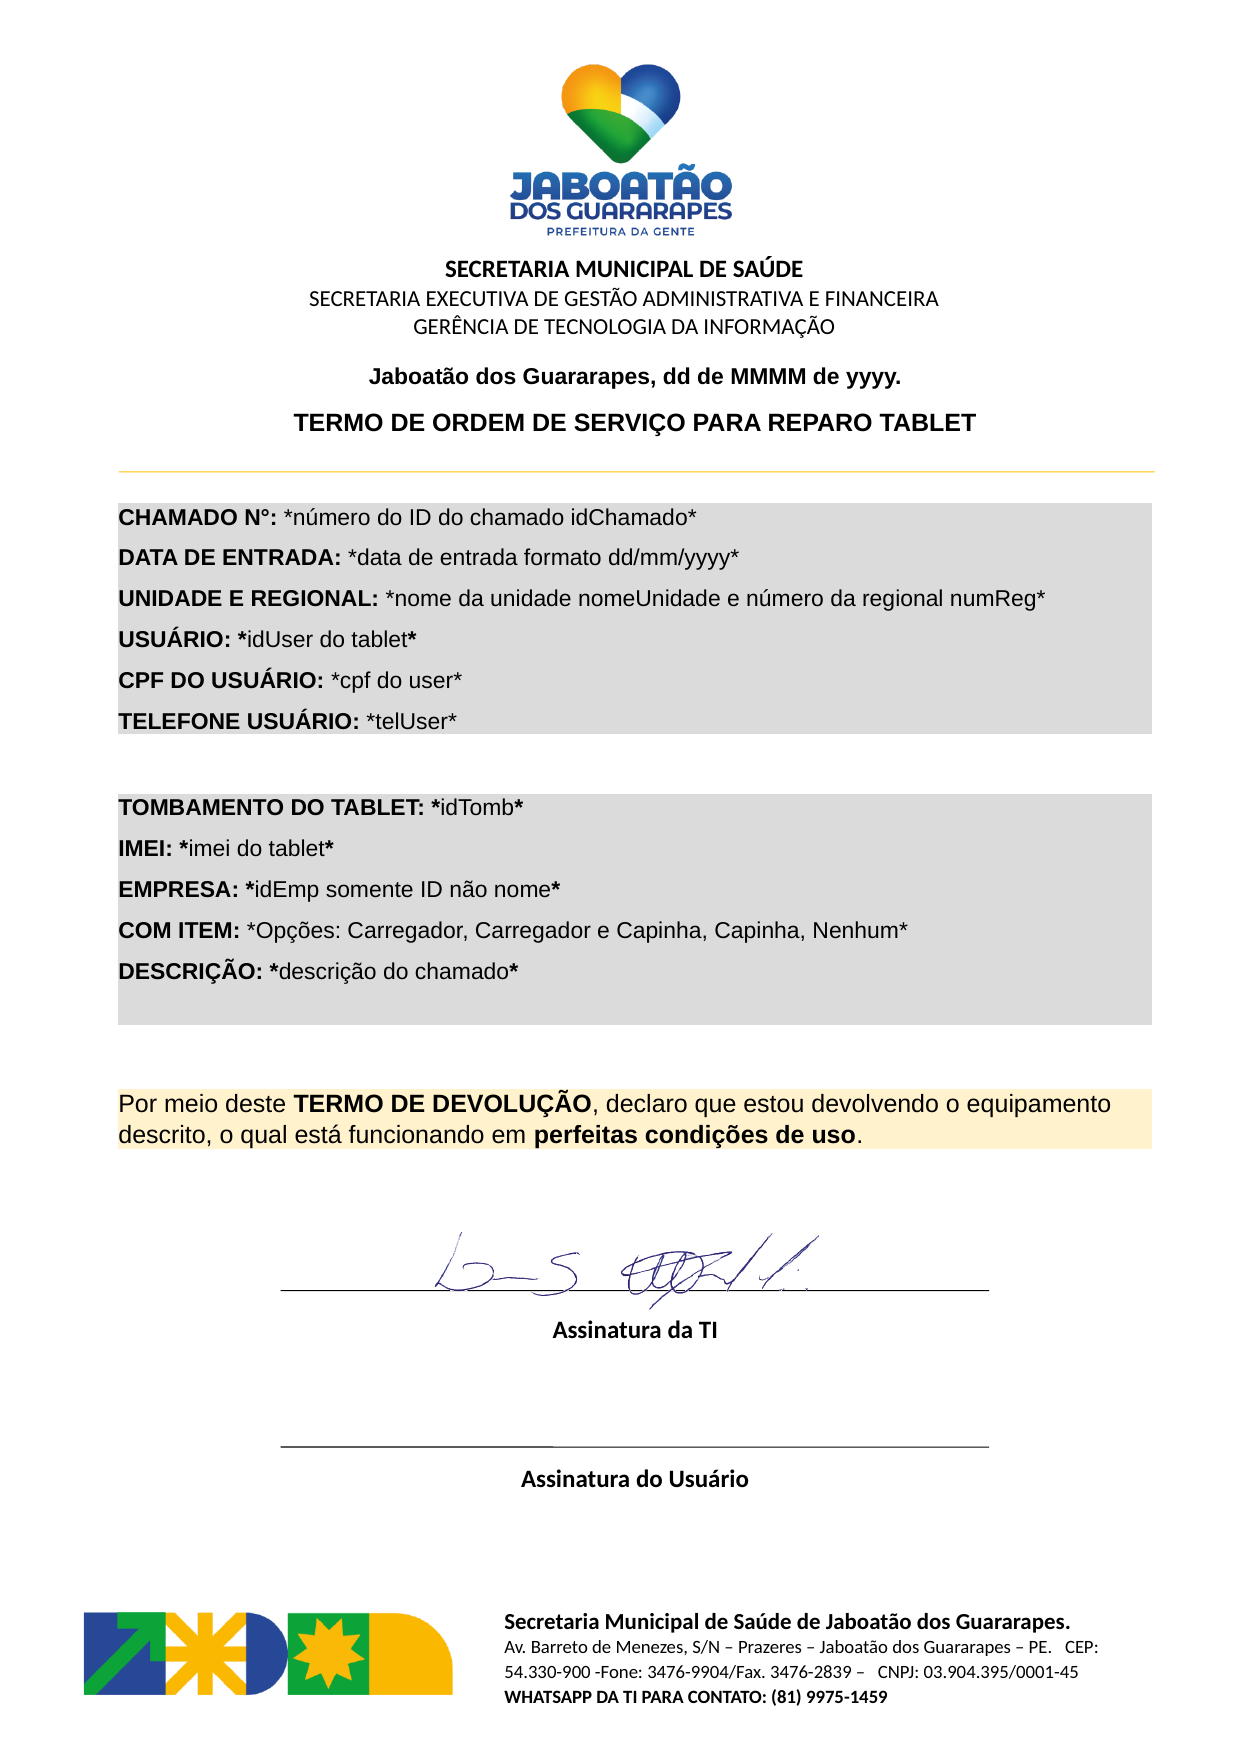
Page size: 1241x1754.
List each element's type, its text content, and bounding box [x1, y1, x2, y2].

text TELEFONE USUÁRIO: *telUser* [118, 708, 1152, 734]
text CHAMADO N°: *número do ID do chamado idChamado* [118, 503, 1152, 530]
text IMEI: *imei do tablet* [118, 835, 1152, 861]
text Assinatura da TI [118, 1314, 1152, 1345]
text DATA DE ENTRADA: *data de entrada formato dd/mm/yyyy* [118, 544, 1152, 571]
text TOMBAMENTO DO TABLET: *idTomb* [118, 794, 1152, 821]
text COM ITEM: *Opções: Carregador, Carregador e Capinha, Capinha, Nenhum* [118, 917, 1152, 943]
picture [487, 43, 754, 259]
picture [434, 1231, 819, 1310]
picture [83, 1612, 453, 1695]
text USUÁRIO: *idUser do tablet* [118, 626, 1152, 653]
text CPF DO USUÁRIO: *cpf do user* [118, 667, 1152, 693]
text Por meio deste TERMO DE DEVOLUÇÃO, declaro que estou devolvendo o equipamento descrito, o qual está funcionando em perfeitas condições de uso. [118, 1089, 1152, 1149]
text Assinatura do Usuário [118, 1463, 1152, 1494]
text Jaboatão dos Guararapes, dd de MMMM de yyyy. [118, 354, 1152, 389]
text UNIDADE E REGIONAL: *nome da unidade nomeUnidade e número da regional numReg* [118, 585, 1152, 612]
text EMPRESA: *idEmp somente ID não nome* [118, 876, 1152, 902]
text TERMO DE ORDEM DE SERVIÇO PARA REPARO TABLET [118, 408, 1152, 437]
text DESCRIÇÃO: *descrição do chamado* [118, 958, 1152, 984]
